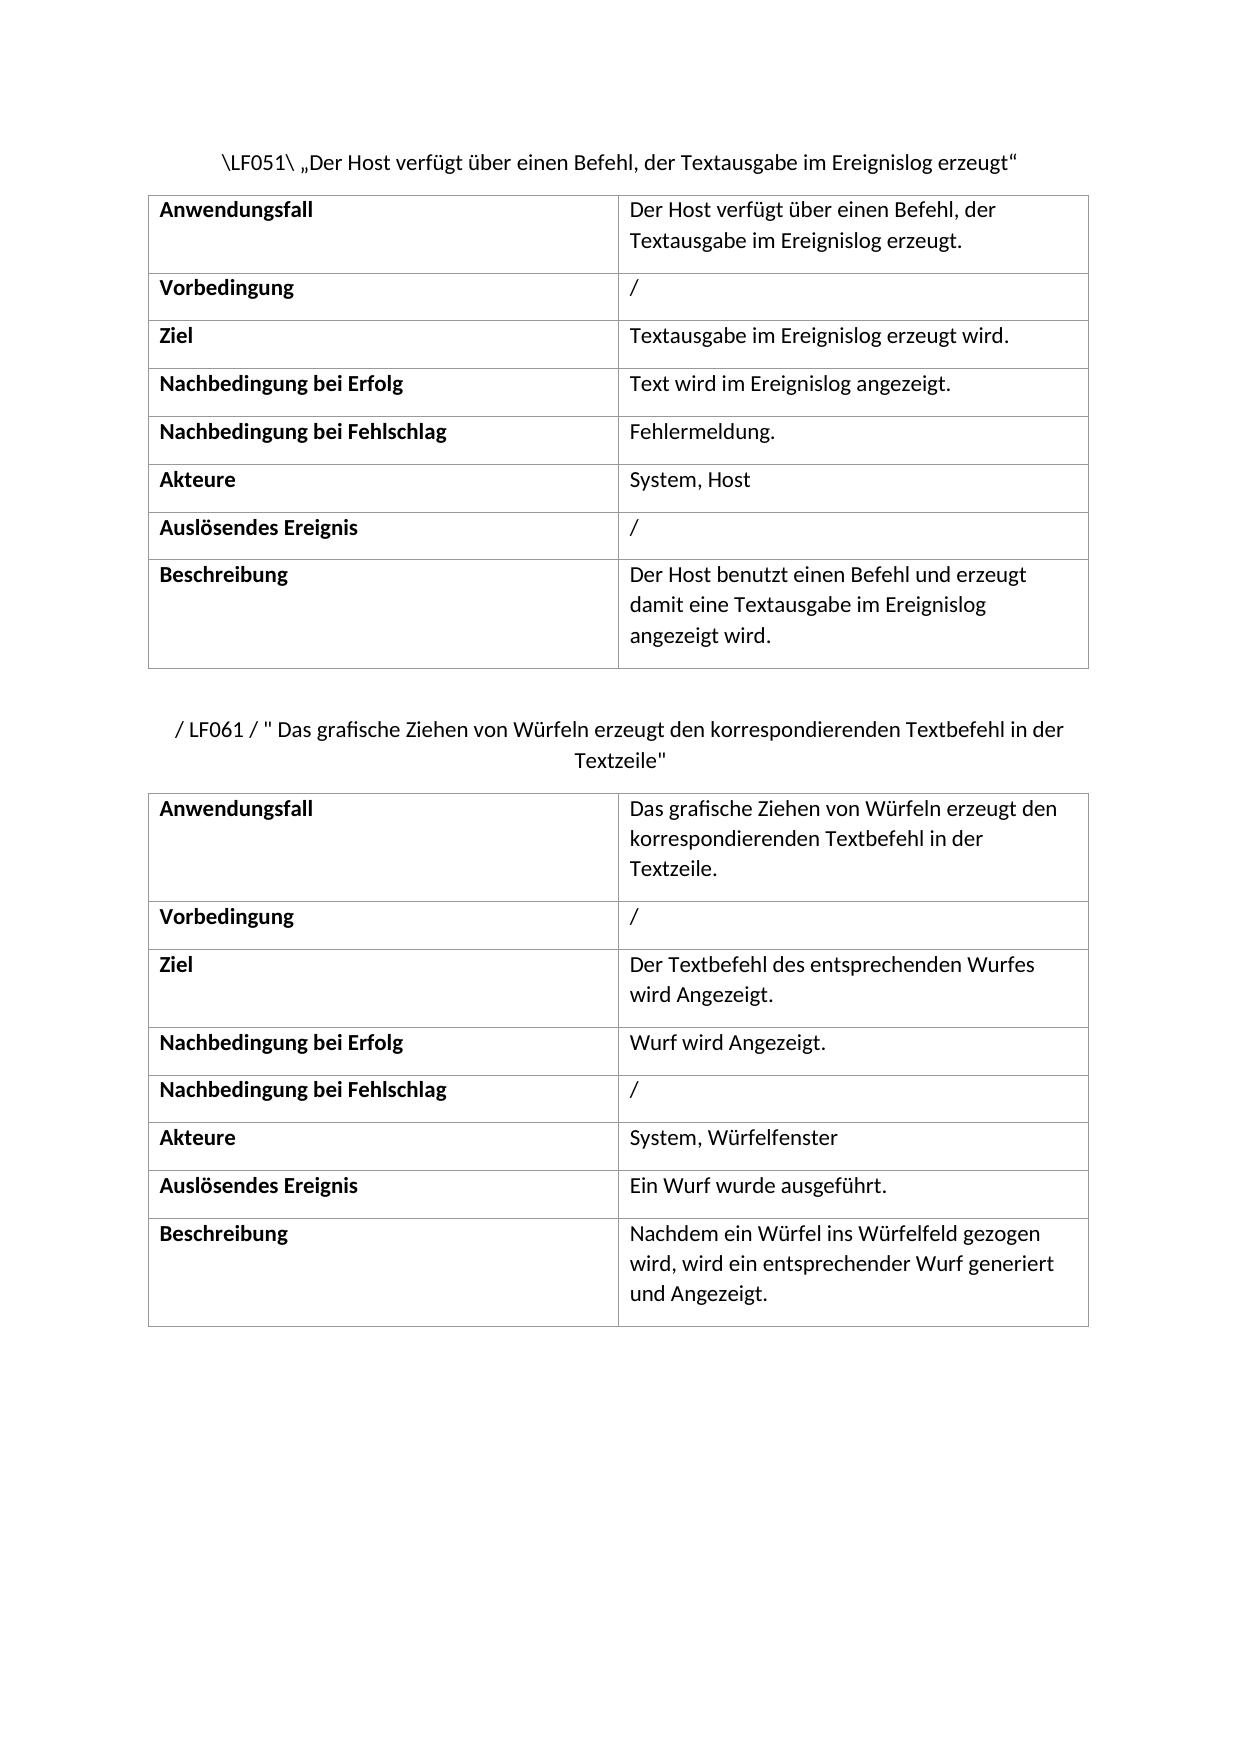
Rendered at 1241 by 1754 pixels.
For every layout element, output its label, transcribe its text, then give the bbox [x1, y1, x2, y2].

table_cell Beschreibung [149, 1219, 618, 1326]
table_cell Nachbedingung bei Fehlschlag [149, 417, 618, 464]
table_cell Der Textbefehl des entsprechenden Wurfes wird Angezeigt. [619, 950, 1088, 1027]
table_cell Der Host benutzt einen Befehl und erzeugt damit eine Textausgabe im Ereignislog angezeigt wird. [619, 560, 1088, 668]
table_cell Ziel [149, 321, 618, 368]
table_cell Text wird im Ereignislog angezeigt. [619, 369, 1088, 416]
table_cell / [619, 513, 1088, 559]
table_cell Akteure [149, 1123, 618, 1170]
table_cell Ziel [149, 950, 618, 1027]
table_cell Nachbedingung bei Fehlschlag [149, 1076, 618, 1122]
table_cell / [619, 902, 1088, 949]
table_header Das grafische Ziehen von Würfeln erzeugt den korrespondierenden Textbefehl in der Textzeile. [619, 794, 1088, 901]
text / LF061 / " Das grafische Ziehen von Würfeln erzeugt den korrespondierenden Textbefehl in der Textzeile" [148, 716, 1093, 774]
table_cell Auslösendes Ereignis [149, 1171, 618, 1218]
table_cell Wurf wird Angezeigt. [619, 1028, 1088, 1074]
table_cell Nachdem ein Würfel ins Würfelfeld gezogen wird, wird ein entsprechender Wurf generiert und Angezeigt. [619, 1219, 1088, 1326]
text \LF051\ „Der Host verfügt über einen Befehl, der Textausgabe im Ereignislog erzeugt“ [148, 148, 1093, 176]
table_cell System, Host [619, 465, 1088, 512]
table_header Anwendungsfall [149, 794, 618, 901]
table_cell Textausgabe im Ereignislog erzeugt wird. [619, 321, 1088, 368]
table_cell Nachbedingung bei Erfolg [149, 369, 618, 416]
table_cell / [619, 274, 1088, 320]
table_cell Fehlermeldung. [619, 417, 1088, 464]
table_cell Beschreibung [149, 560, 618, 668]
table_header Anwendungsfall [149, 196, 618, 272]
table_cell Auslösendes Ereignis [149, 513, 618, 559]
table_cell Nachbedingung bei Erfolg [149, 1028, 618, 1074]
table_cell Vorbedingung [149, 274, 618, 320]
table_cell System, Würfelfenster [619, 1123, 1088, 1170]
table_cell Vorbedingung [149, 902, 618, 949]
table_cell Ein Wurf wurde ausgeführt. [619, 1171, 1088, 1218]
table_header Der Host verfügt über einen Befehl, der Textausgabe im Ereignislog erzeugt. [619, 196, 1088, 272]
table_cell Akteure [149, 465, 618, 512]
table_cell / [619, 1076, 1088, 1122]
